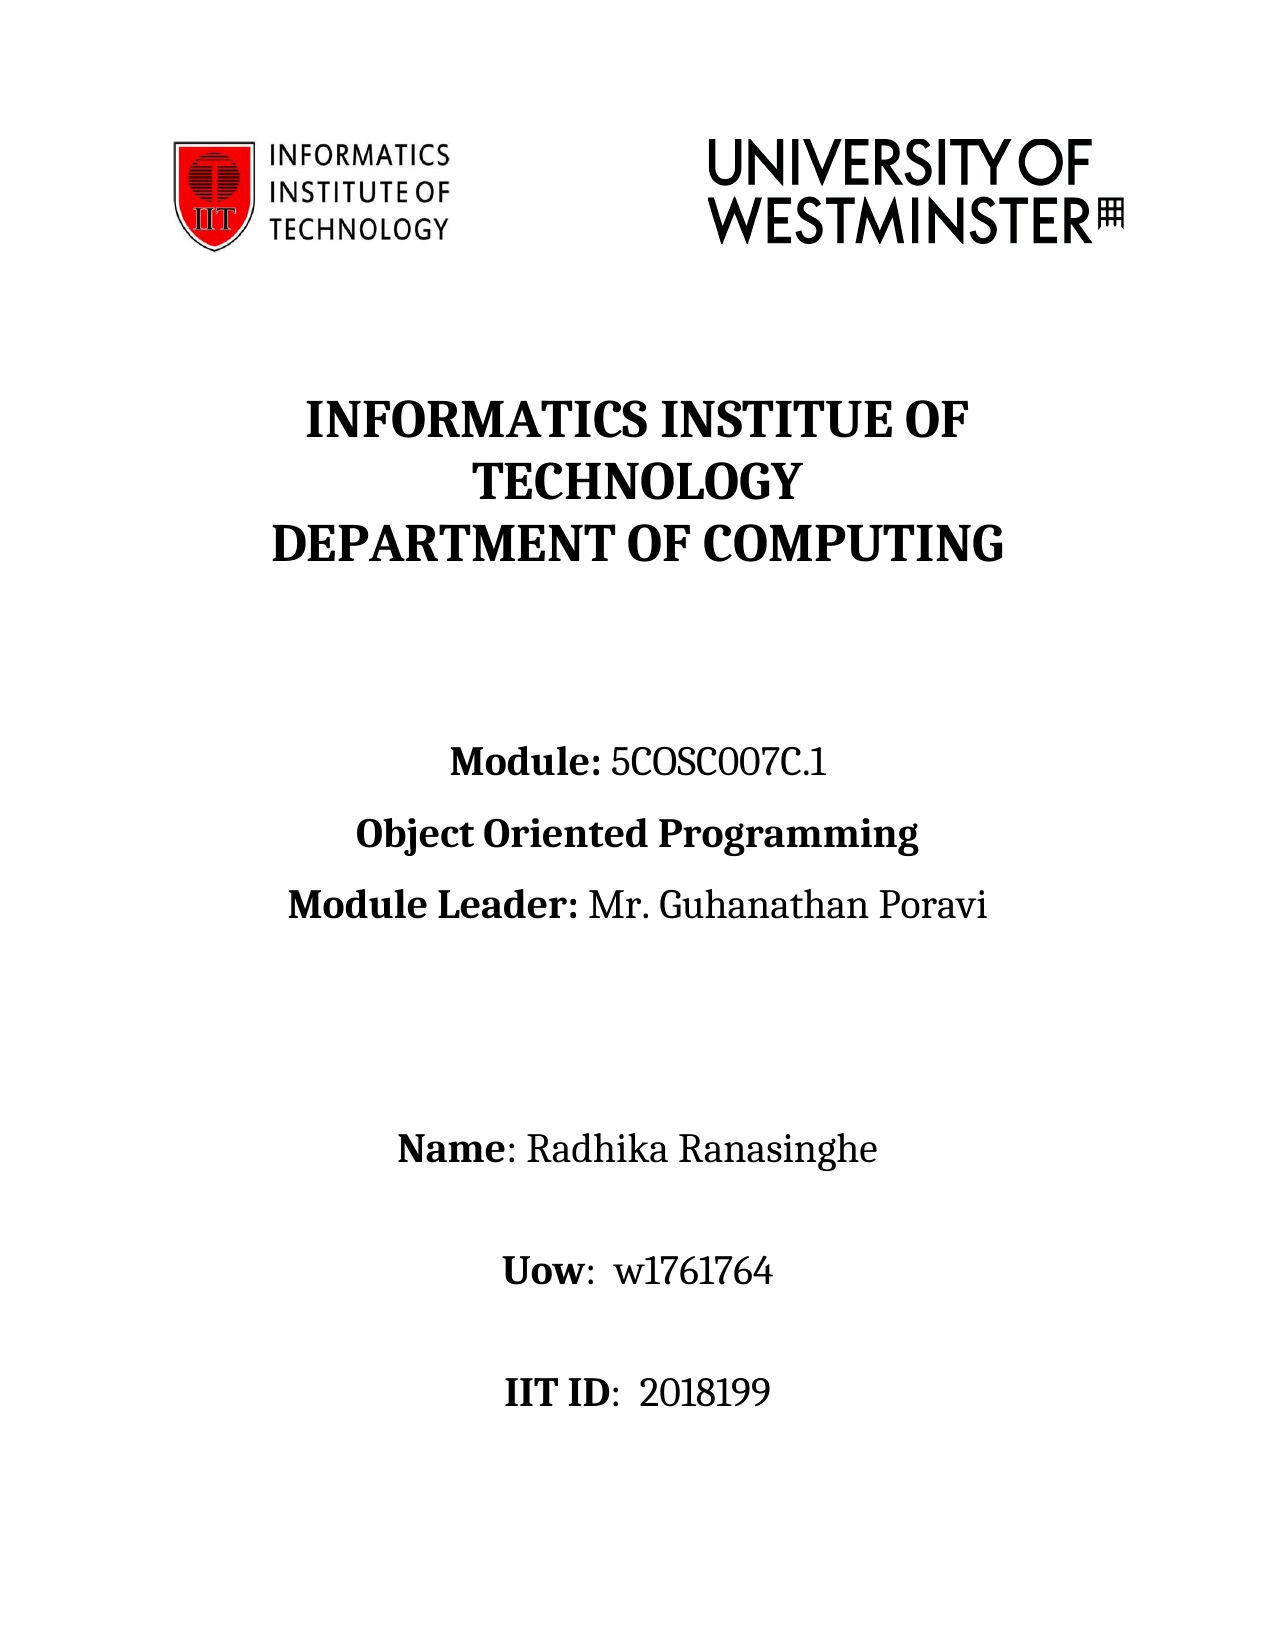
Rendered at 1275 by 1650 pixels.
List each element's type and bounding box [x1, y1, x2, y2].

picture [150, 139, 472, 255]
picture [707, 139, 1124, 244]
